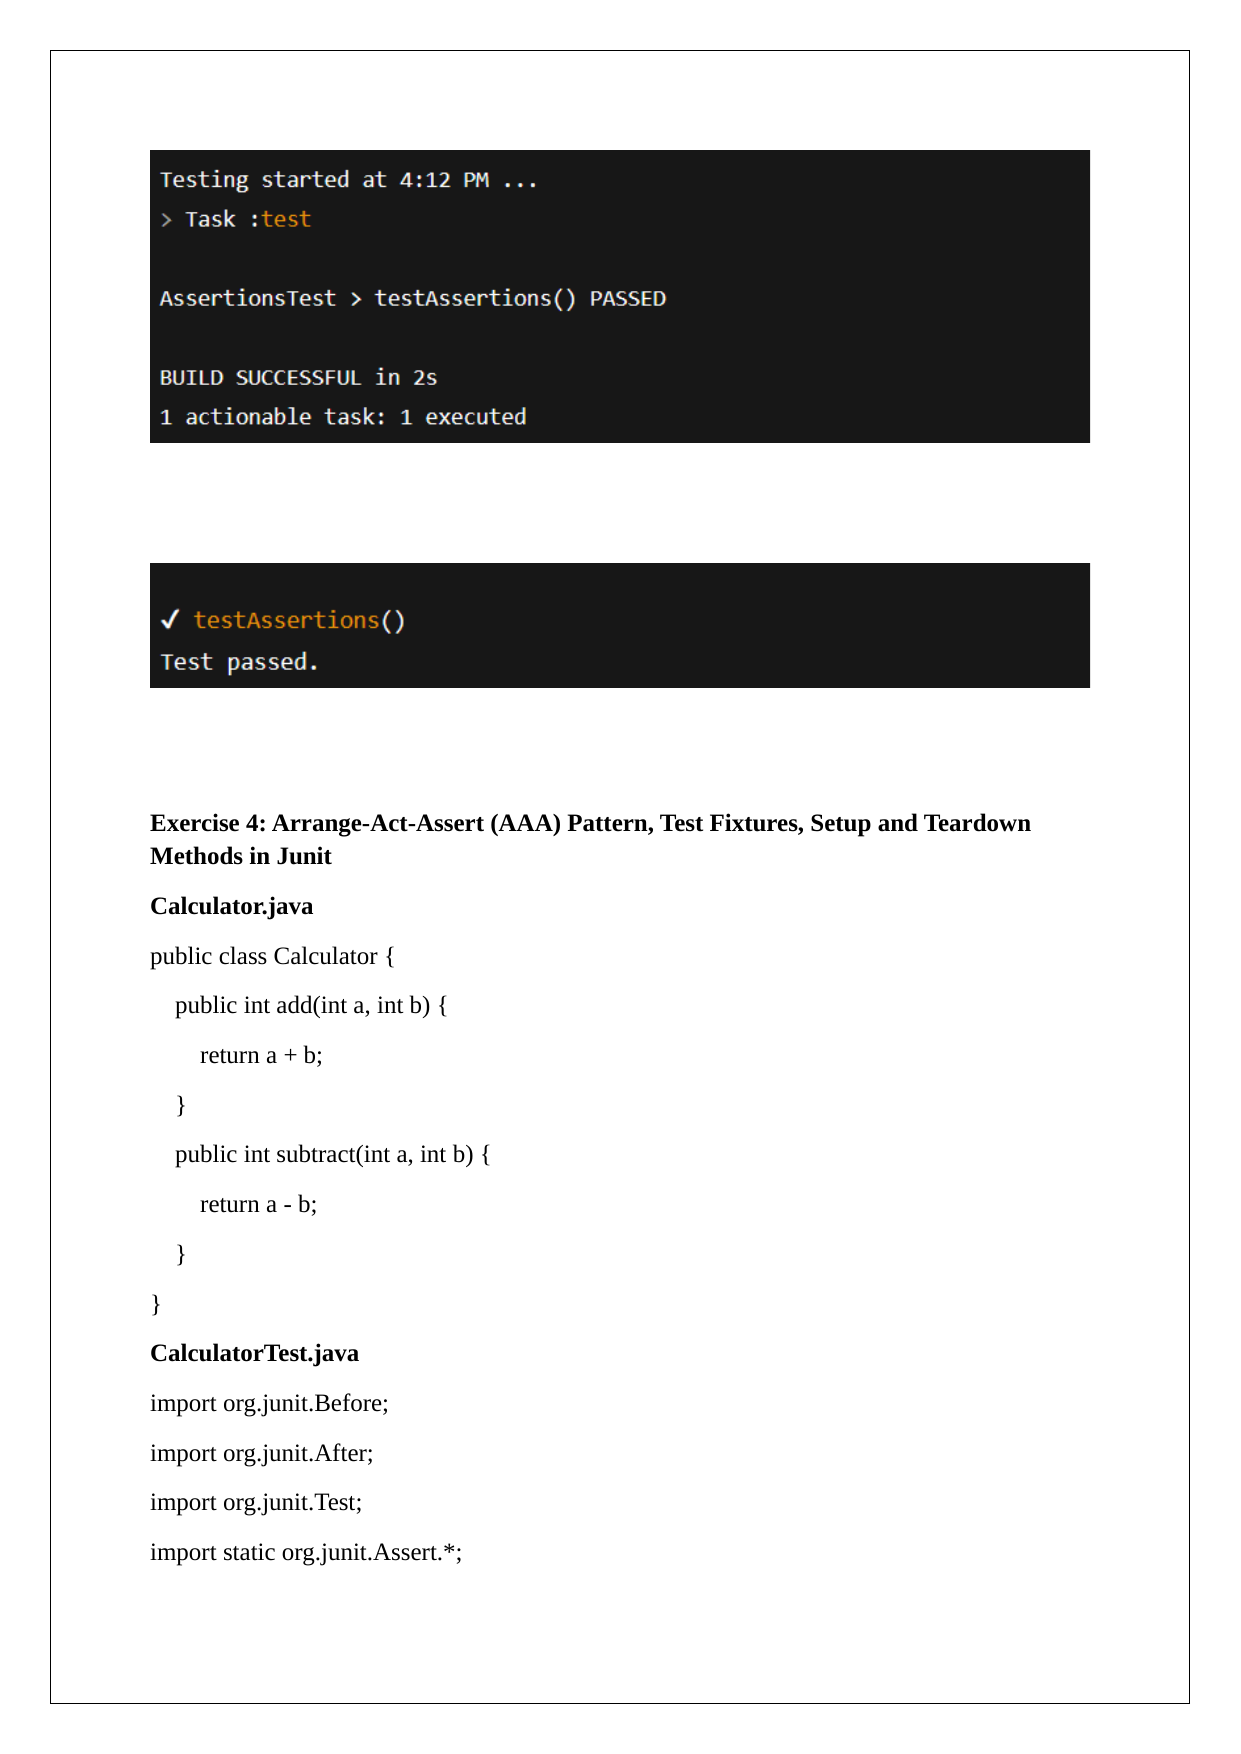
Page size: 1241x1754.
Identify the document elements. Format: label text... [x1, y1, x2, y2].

text } [150, 1289, 1090, 1317]
text return a + b; [150, 1040, 1090, 1069]
text import org.junit.Test; [150, 1487, 1090, 1516]
text CalculatorTest.java [150, 1338, 1090, 1367]
text import org.junit.After; [150, 1438, 1090, 1466]
text public int subtract(int a, int b) { [150, 1139, 1090, 1168]
text Calculator.java [150, 891, 1090, 920]
text import static org.junit.Assert.*; [150, 1537, 1090, 1566]
picture [150, 150, 1091, 443]
text return a - b; [150, 1189, 1090, 1218]
text } [150, 1239, 1090, 1268]
picture [150, 563, 1091, 688]
text import org.junit.Before; [150, 1388, 1090, 1417]
text Exercise 4: Arrange-Act-Assert (AAA) Pattern, Test Fixtures, Setup and Teardown Methods in Junit [150, 808, 1090, 870]
text public int add(int a, int b) { [150, 991, 1090, 1019]
text public class Calculator { [150, 941, 1090, 969]
text } [150, 1090, 1090, 1119]
